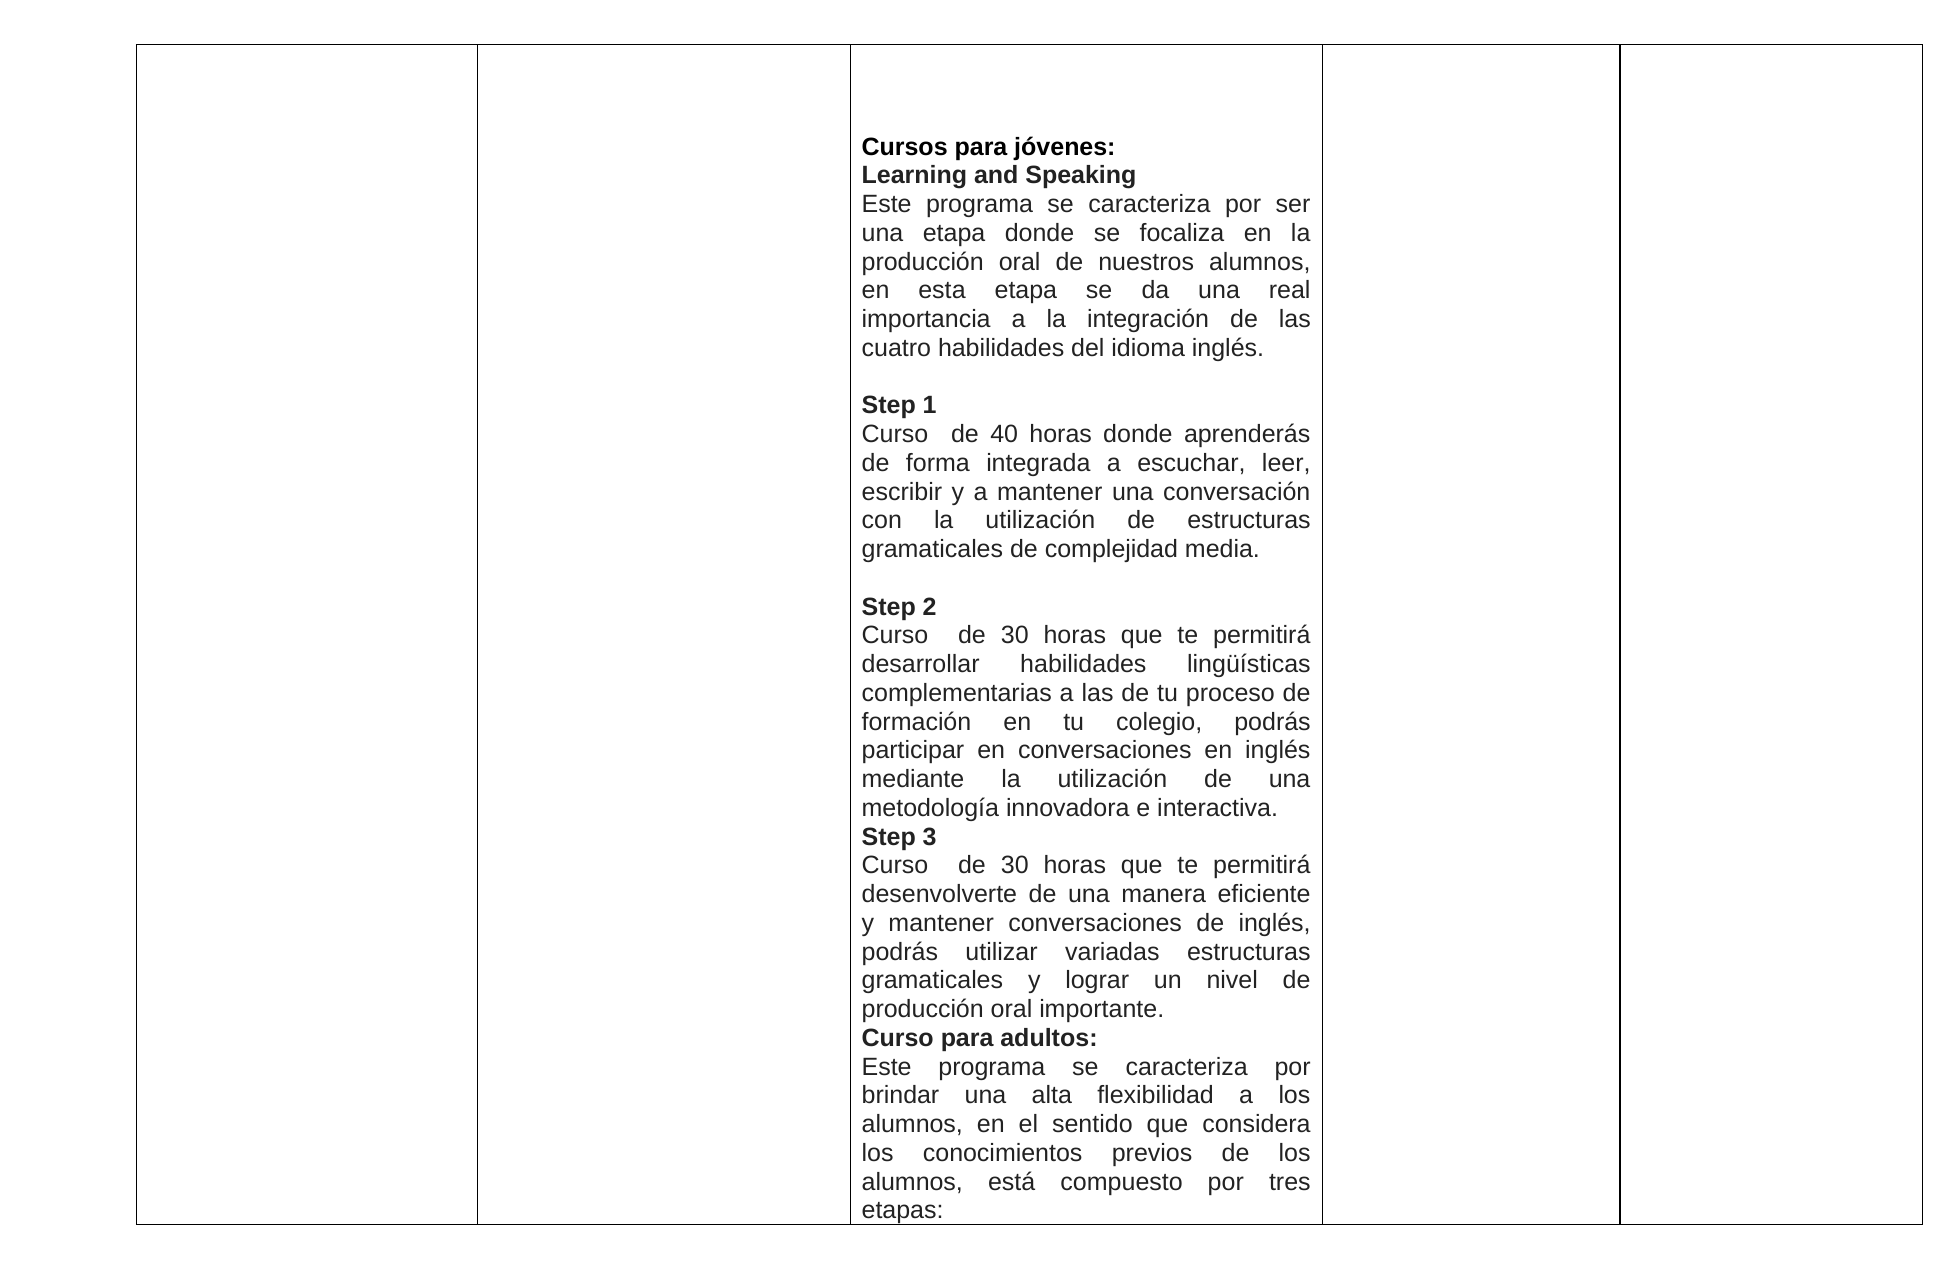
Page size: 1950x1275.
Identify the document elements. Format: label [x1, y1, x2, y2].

table_cell [1323, 45, 1619, 1224]
table_cell [851, 45, 1322, 1224]
table_cell [1621, 45, 1922, 1224]
table_cell [137, 45, 477, 1224]
table_cell [478, 45, 850, 1224]
